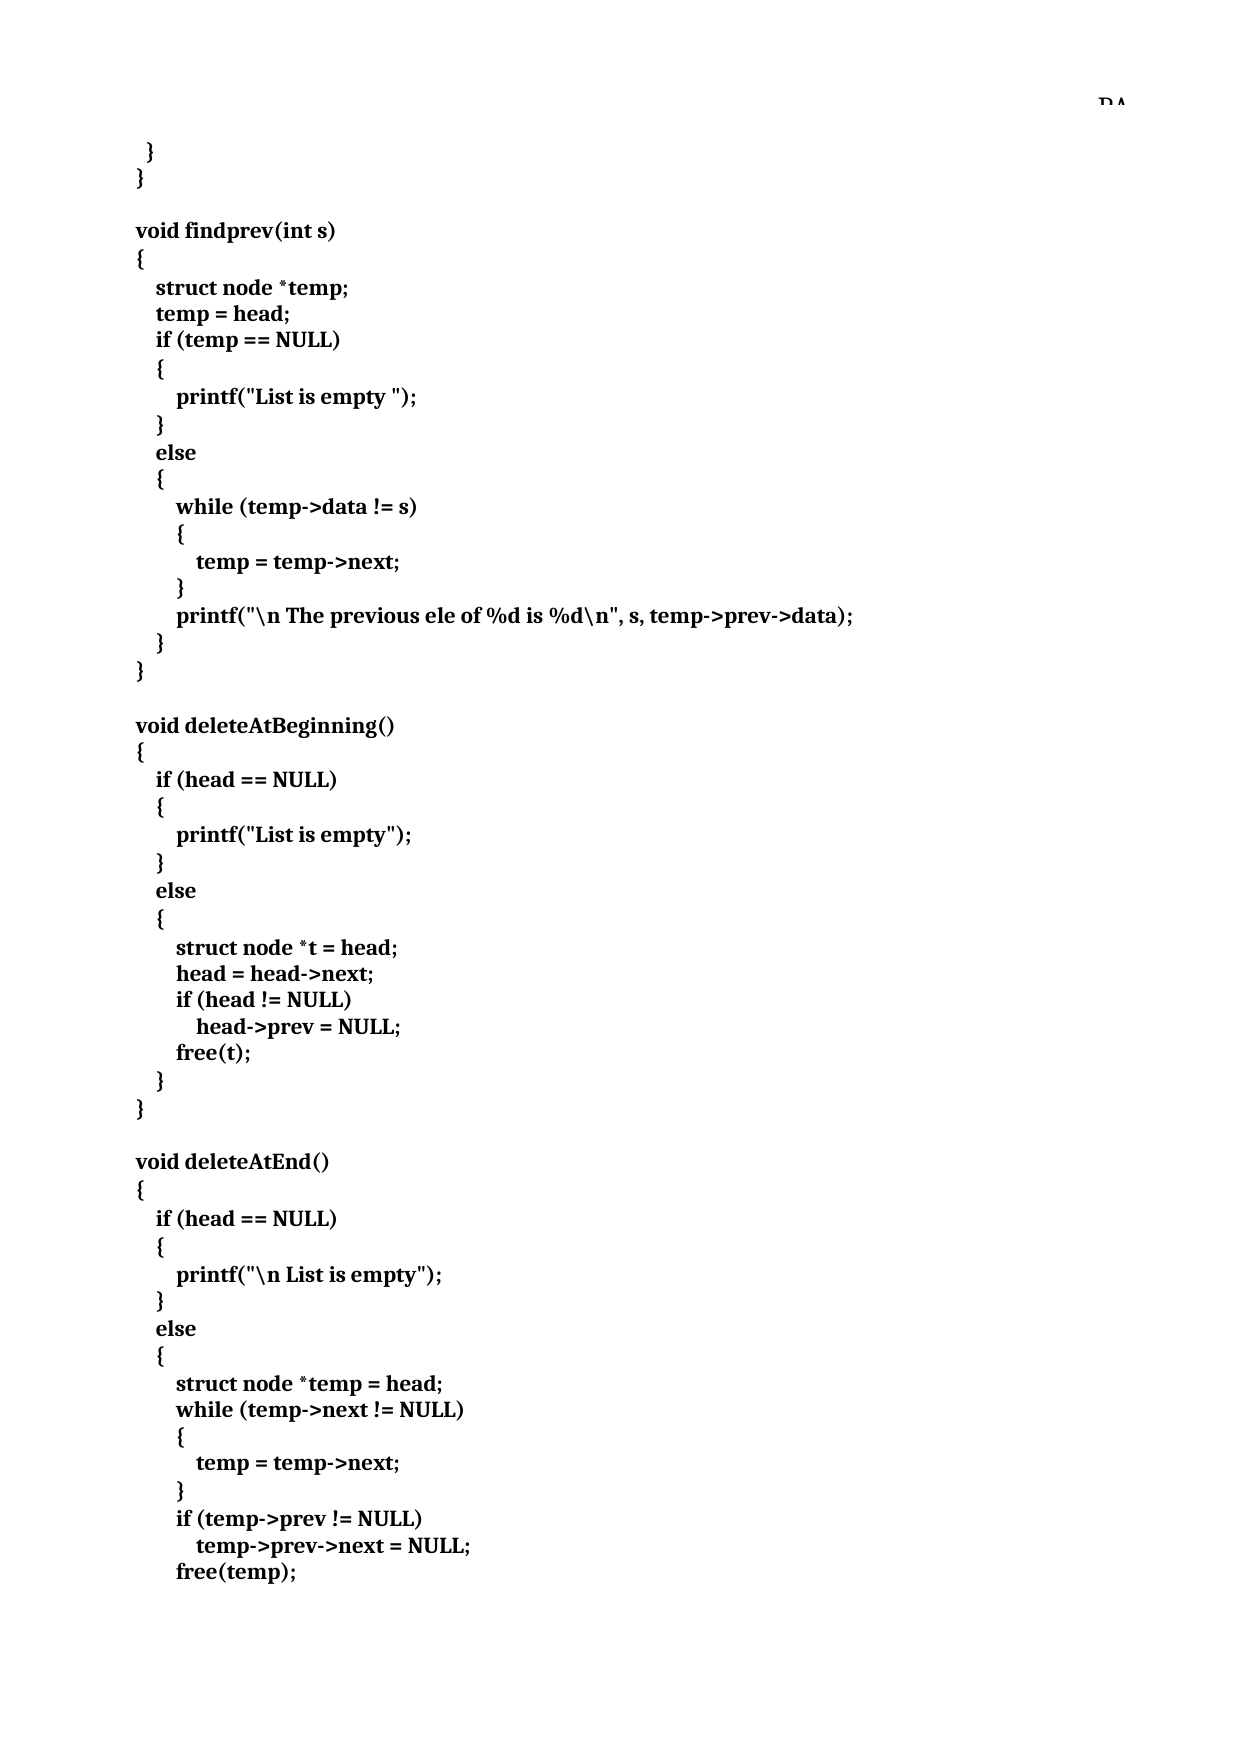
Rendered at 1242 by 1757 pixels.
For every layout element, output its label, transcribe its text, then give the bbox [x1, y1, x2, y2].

text printf("\n List is empty"); [176, 1262, 1162, 1288]
text printf("\n The previous ele of %d is %d\n", s, temp->prev->data); [176, 603, 1162, 629]
text { [136, 1177, 1162, 1204]
text { [156, 793, 1162, 820]
text { [176, 1423, 1162, 1450]
text if (head != NULL) head->prev = NULL; [176, 987, 405, 1040]
text printf("List is empty "); [176, 384, 1162, 410]
text } [156, 630, 1162, 656]
text if (head == NULL) [156, 767, 1162, 793]
text } [136, 658, 1162, 684]
text { [156, 1343, 1162, 1369]
text struct node *temp = head; while (temp->next != NULL) [176, 1371, 491, 1423]
text void findprev(int s) [136, 218, 1162, 244]
text if (head == NULL) [156, 1206, 1162, 1232]
text free(temp); [176, 1559, 1162, 1585]
text { [156, 1234, 1162, 1260]
text temp = temp->next; [196, 549, 1162, 575]
text { [156, 355, 1162, 382]
text else [156, 440, 1162, 466]
text { [156, 466, 1162, 493]
text if (temp->prev != NULL) temp->prev->next = NULL; [176, 1506, 476, 1559]
text void deleteAtEnd() [136, 1149, 1162, 1176]
text } [146, 138, 1162, 165]
text free(t); [176, 1040, 1162, 1066]
text { [136, 739, 1162, 765]
text { [156, 906, 1162, 932]
text printf("List is empty"); [176, 822, 1162, 848]
text } [136, 165, 1162, 191]
text } [176, 1478, 1162, 1504]
text void deleteAtBeginning() [136, 713, 1162, 739]
text if (temp == NULL) [156, 327, 1162, 353]
text } [176, 575, 1162, 602]
text } [156, 1068, 1162, 1094]
text { [176, 521, 1162, 547]
text struct node *temp; temp = head; [156, 274, 354, 327]
text } [156, 1288, 1162, 1314]
text struct node *t = head; head = head->next; [176, 934, 403, 987]
text else [156, 1316, 1162, 1342]
text } [156, 850, 1162, 876]
text } [136, 1096, 1162, 1123]
text { [136, 246, 1162, 273]
text else [156, 878, 1162, 904]
text } [156, 412, 1162, 438]
text temp = temp->next; [196, 1450, 1162, 1476]
text while (temp->data != s) [176, 494, 1162, 521]
